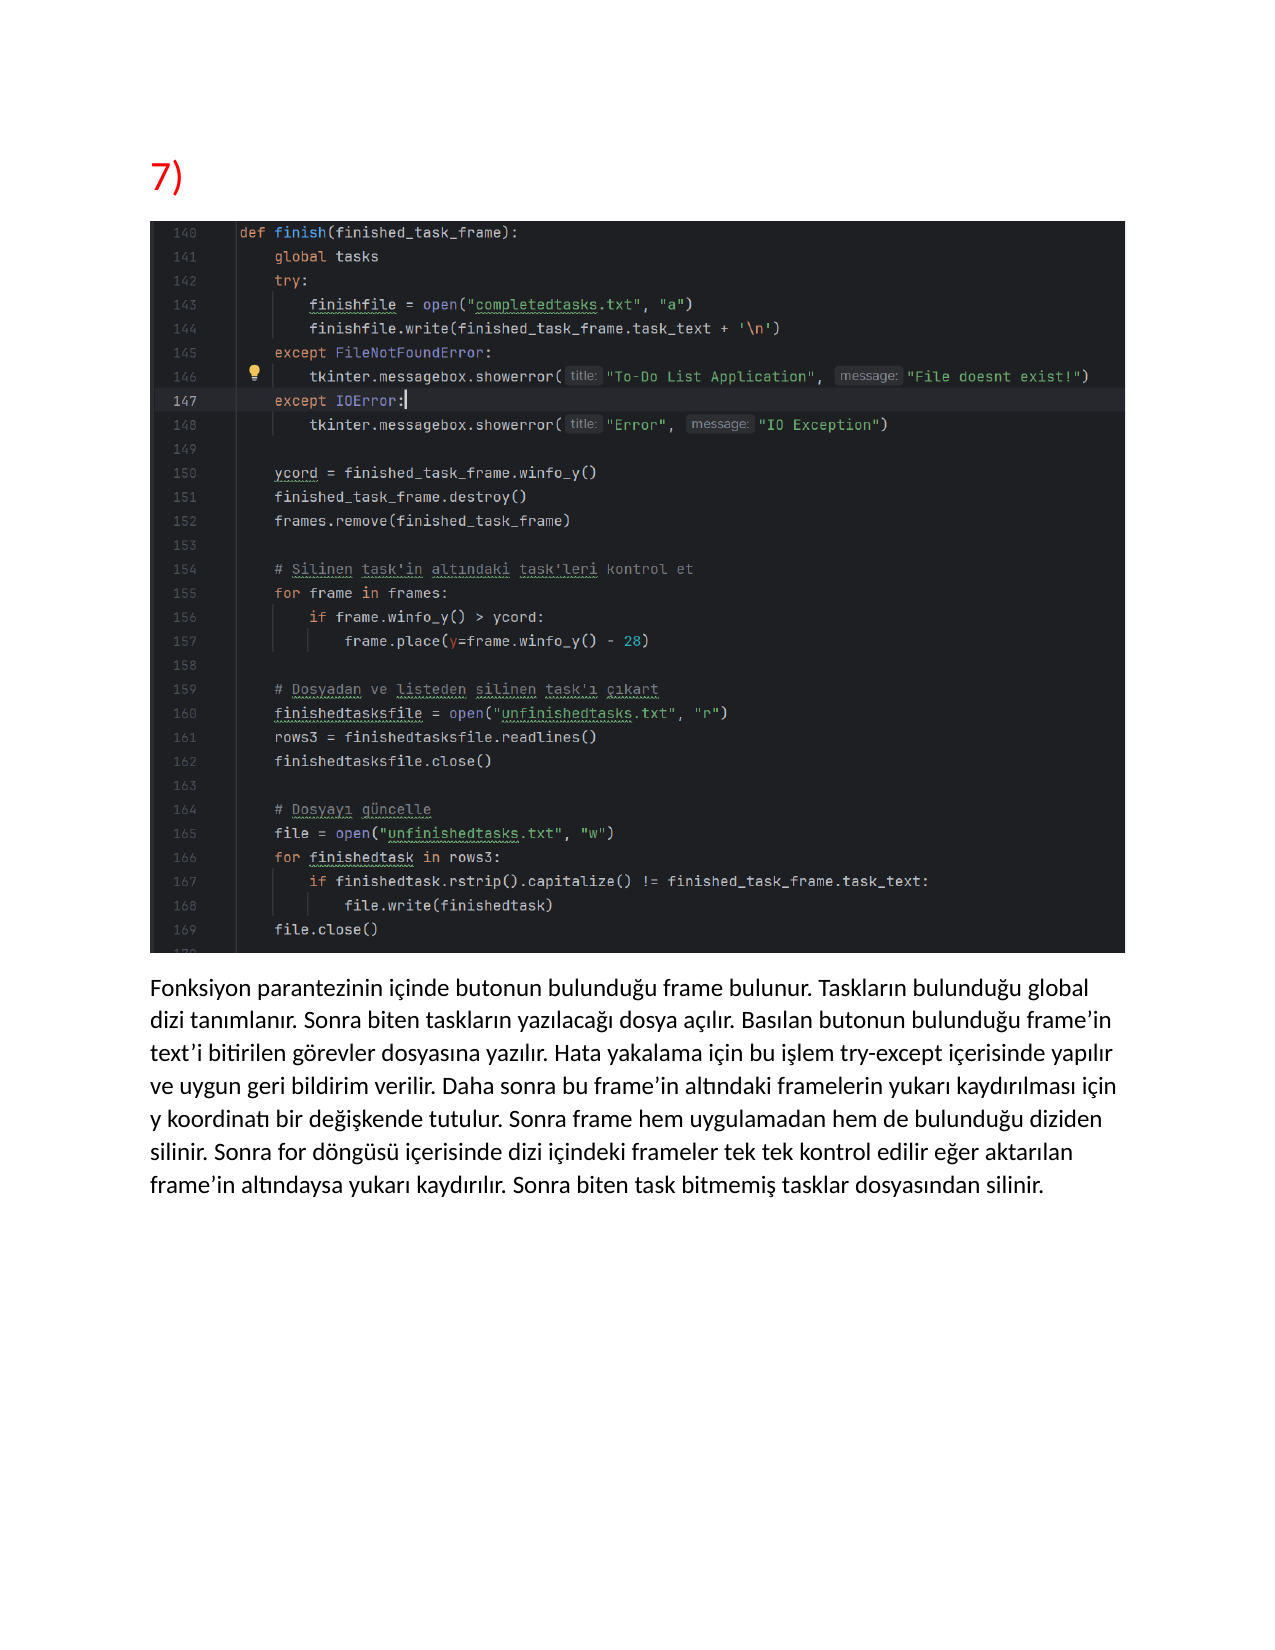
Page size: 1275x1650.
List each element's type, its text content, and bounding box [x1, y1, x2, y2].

text 7) [150, 150, 1125, 201]
picture [150, 221, 1125, 953]
text Fonksiyon parantezinin içinde butonun bulunduğu frame bulunur. Taskların bulunduğu global dizi tanımlanır. Sonra biten taskların yazılacağı dosya açılır. Basılan butonun bulunduğu frame’in text’i bitirilen görevler dosyasına yazılır. Hata yakalama için bu işlem try-except içerisinde yapılır ve uygun geri bildirim verilir. Daha sonra bu frame’in altındaki framelerin yukarı kaydırılması için y koordinatı bir değişkende tutulur. Sonra frame hem uygulamadan hem de bulunduğu diziden silinir. Sonra for döngüsü içerisinde dizi içindeki frameler tek tek kontrol edilir eğer aktarılan frame’in altındaysa yukarı kaydırılır. Sonra biten task bitmemiş tasklar dosyasından silinir. [150, 972, 1125, 1200]
